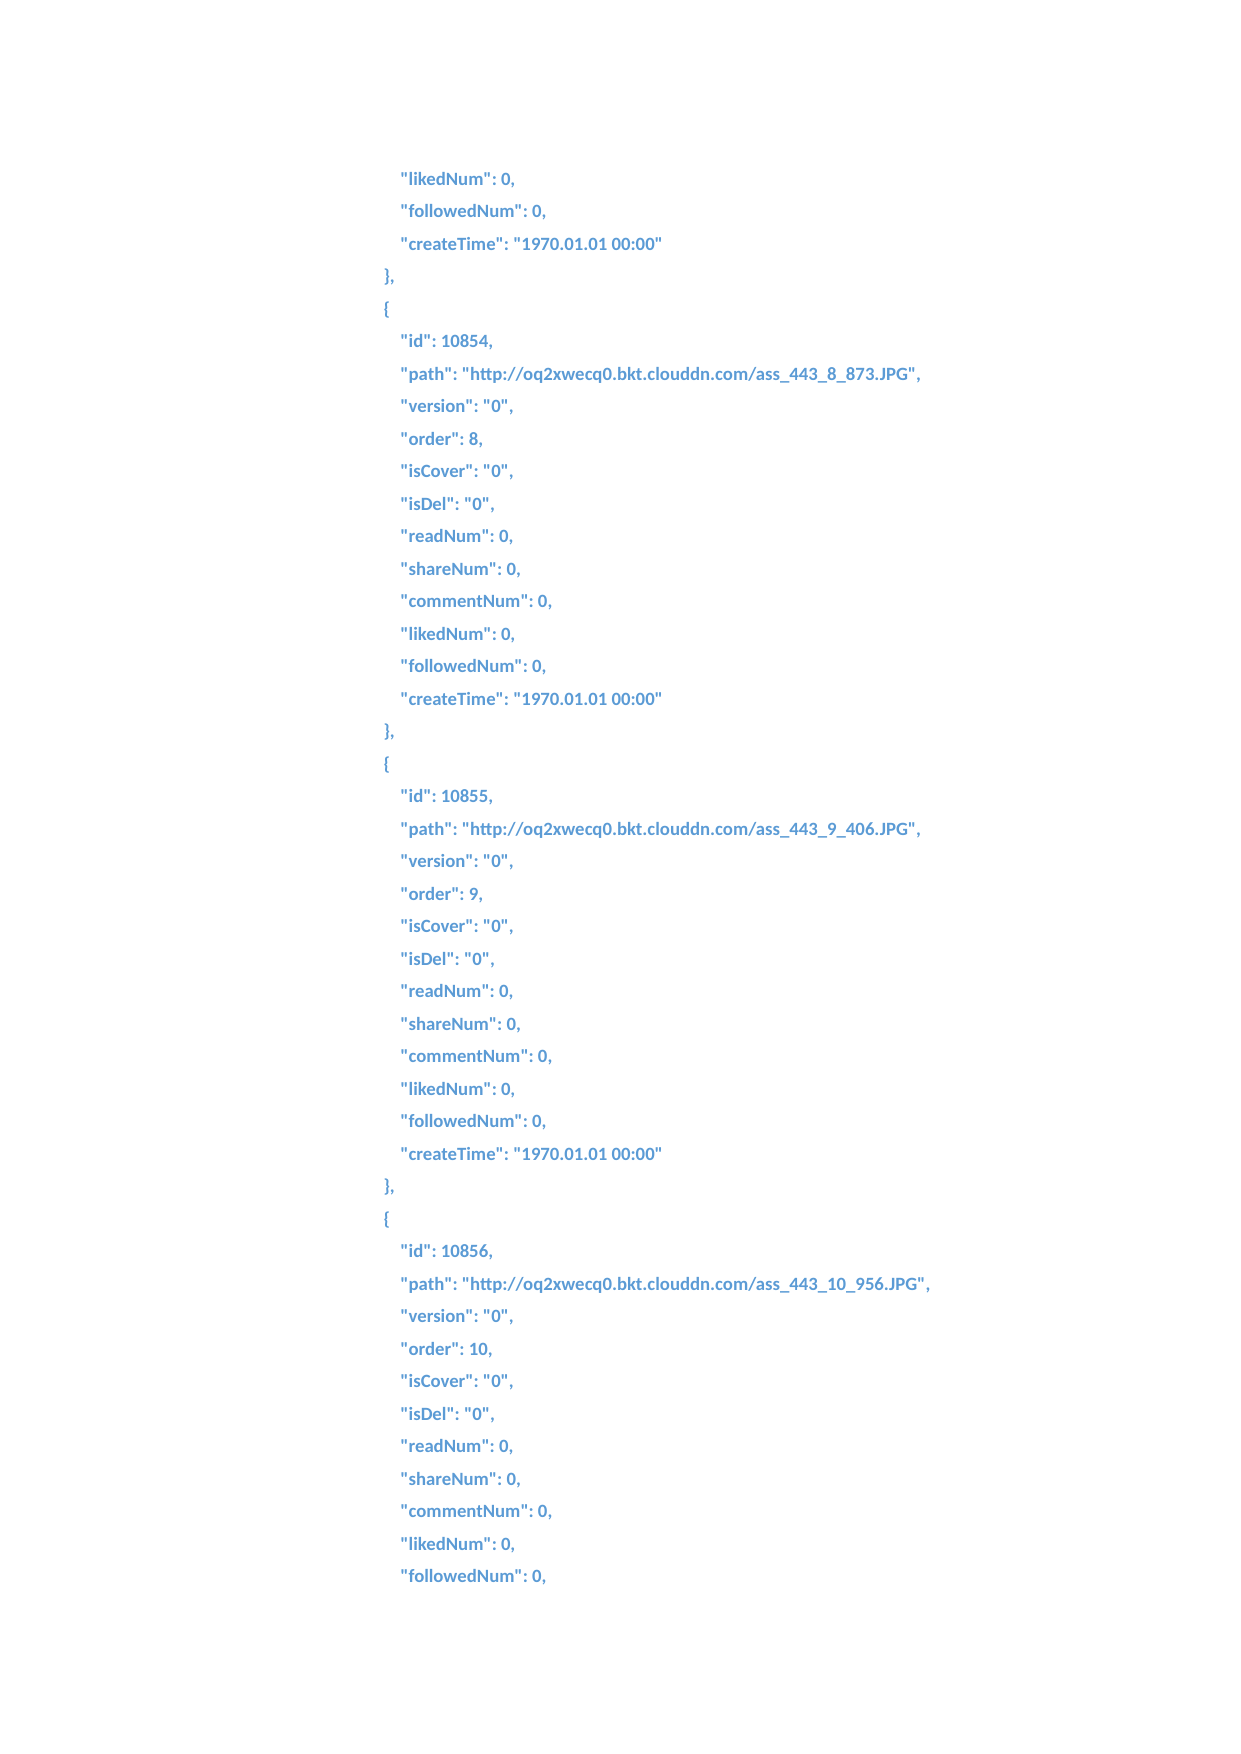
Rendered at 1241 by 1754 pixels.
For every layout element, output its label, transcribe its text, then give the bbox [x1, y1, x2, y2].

text "order": 10, [187, 1332, 1053, 1364]
text "path": "http://oq2xwecq0.bkt.clouddn.com/ass_443_10_956.JPG", [187, 1267, 1053, 1299]
text { [187, 1202, 1053, 1234]
text "path": "http://oq2xwecq0.bkt.clouddn.com/ass_443_8_873.JPG", [187, 357, 1053, 389]
text "likedNum": 0, [187, 1527, 1053, 1559]
text "followedNum": 0, [187, 1104, 1053, 1137]
text "id": 10856, [187, 1234, 1053, 1267]
text "id": 10855, [187, 779, 1053, 812]
text "createTime": "1970.01.01 00:00" [187, 227, 1053, 259]
text "likedNum": 0, [187, 162, 1053, 194]
text "commentNum": 0, [187, 1494, 1053, 1527]
text "readNum": 0, [187, 1429, 1053, 1462]
text "createTime": "1970.01.01 00:00" [187, 1137, 1053, 1169]
text "likedNum": 0, [187, 1072, 1053, 1104]
text { [187, 292, 1053, 324]
text "order": 9, [187, 877, 1053, 909]
text { [187, 747, 1053, 779]
text "likedNum": 0, [187, 617, 1053, 649]
text "isCover": "0", [187, 1364, 1053, 1397]
text "order": 8, [187, 422, 1053, 454]
text "followedNum": 0, [187, 1559, 1053, 1592]
text "path": "http://oq2xwecq0.bkt.clouddn.com/ass_443_9_406.JPG", [187, 812, 1053, 844]
text "commentNum": 0, [187, 1039, 1053, 1072]
text "followedNum": 0, [187, 194, 1053, 227]
text }, [187, 259, 1053, 292]
text "shareNum": 0, [187, 1462, 1053, 1494]
text "readNum": 0, [187, 519, 1053, 552]
text "isDel": "0", [187, 942, 1053, 974]
text "isDel": "0", [187, 1397, 1053, 1429]
text "id": 10854, [187, 324, 1053, 357]
text }, [187, 1169, 1053, 1202]
text "isCover": "0", [187, 909, 1053, 942]
text "shareNum": 0, [187, 1007, 1053, 1039]
text "isCover": "0", [187, 454, 1053, 487]
text "followedNum": 0, [187, 649, 1053, 682]
text }, [187, 714, 1053, 747]
text "shareNum": 0, [187, 552, 1053, 584]
text "readNum": 0, [187, 974, 1053, 1007]
text "version": "0", [187, 844, 1053, 877]
text "version": "0", [187, 389, 1053, 422]
text "commentNum": 0, [187, 584, 1053, 617]
text "isDel": "0", [187, 487, 1053, 519]
text "version": "0", [187, 1299, 1053, 1332]
text "createTime": "1970.01.01 00:00" [187, 682, 1053, 714]
